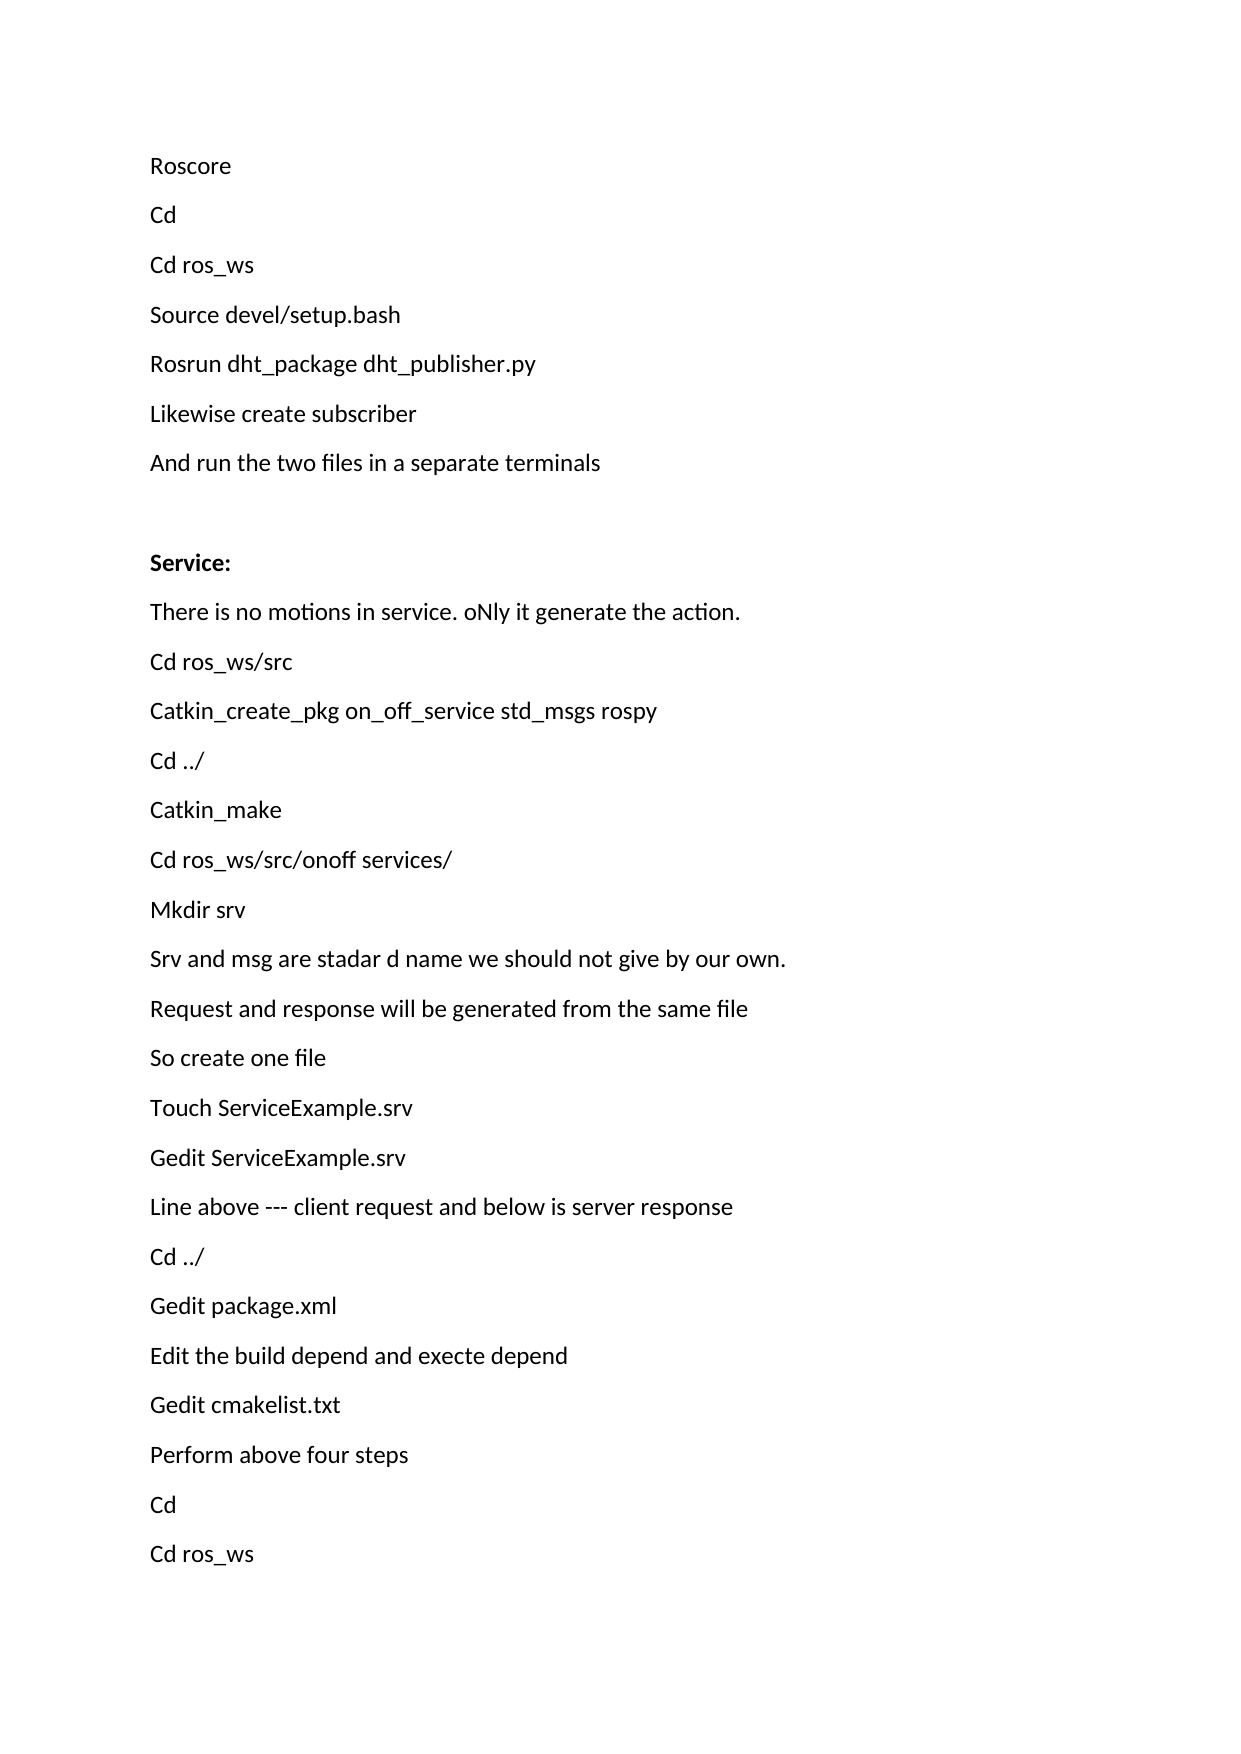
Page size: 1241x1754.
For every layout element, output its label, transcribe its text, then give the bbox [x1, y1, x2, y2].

text Likewise create subscriber [150, 398, 1090, 428]
text There is no motions in service. oNly it generate the action. [150, 596, 1090, 627]
text Cd ../ [150, 745, 1090, 776]
text Catkin_create_pkg on_off_service std_msgs rospy [150, 695, 1090, 726]
text Rosrun dht_package dht_publisher.py [150, 348, 1090, 379]
text Cd [150, 1489, 1090, 1519]
text Source devel/setup.bash [150, 299, 1090, 329]
text Cd ros_ws [150, 249, 1090, 280]
text Roscore [150, 150, 1090, 181]
text Cd ros_ws/src/onoff services/ [150, 844, 1090, 875]
text So create one file [150, 1042, 1090, 1073]
text And run the two files in a separate terminals [150, 447, 1090, 478]
text Gedit package.xml [150, 1290, 1090, 1321]
text Touch ServiceExample.srv [150, 1092, 1090, 1123]
text Gedit cmakelist.txt [150, 1389, 1090, 1420]
text Perform above four steps [150, 1439, 1090, 1470]
text Mkdir srv [150, 894, 1090, 924]
text Cd ros_ws/src [150, 646, 1090, 676]
text Edit the build depend and execte depend [150, 1340, 1090, 1371]
text Request and response will be generated from the same file [150, 993, 1090, 1023]
text Cd ../ [150, 1241, 1090, 1271]
text Srv and msg are stadar d name we should not give by our own. [150, 943, 1090, 974]
text Gedit ServiceExample.srv [150, 1142, 1090, 1172]
text Line above --- client request and below is server response [150, 1191, 1090, 1222]
text Cd ros_ws [150, 1538, 1090, 1569]
text Cd [150, 199, 1090, 230]
text Service: [150, 547, 1090, 577]
text Catkin_make [150, 794, 1090, 825]
